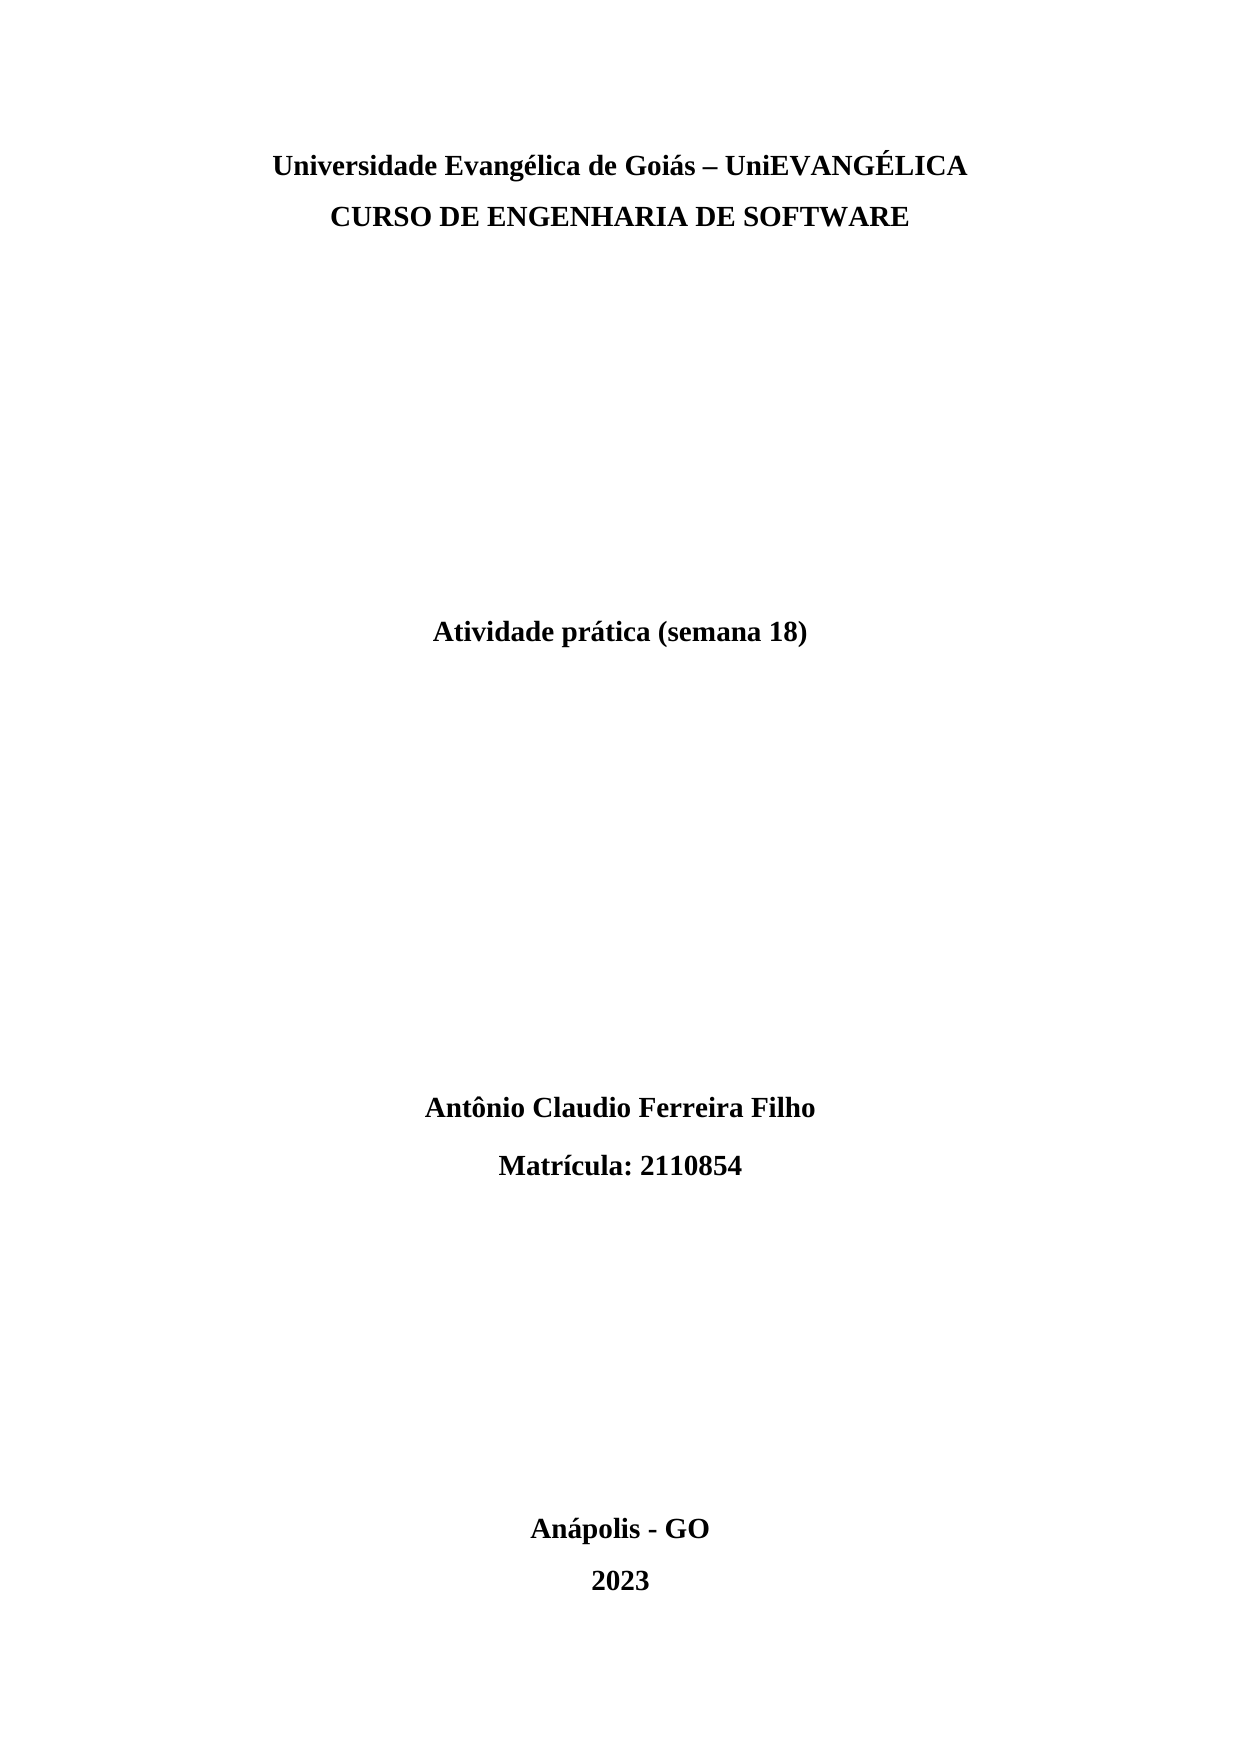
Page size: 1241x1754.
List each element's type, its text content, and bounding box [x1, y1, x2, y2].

text Anápolis - GO [177, 1511, 1063, 1545]
text Matrícula: 2110854 [177, 1148, 1063, 1182]
text CURSO DE ENGENHARIA DE SOFTWARE [177, 199, 1063, 233]
text Universidade Evangélica de Goiás – UniEVANGÉLICA [177, 148, 1063, 181]
text Antônio Claudio Ferreira Filho [177, 1090, 1063, 1123]
text 2023 [177, 1563, 1063, 1597]
text Atividade prática (semana 18) [177, 614, 1063, 648]
